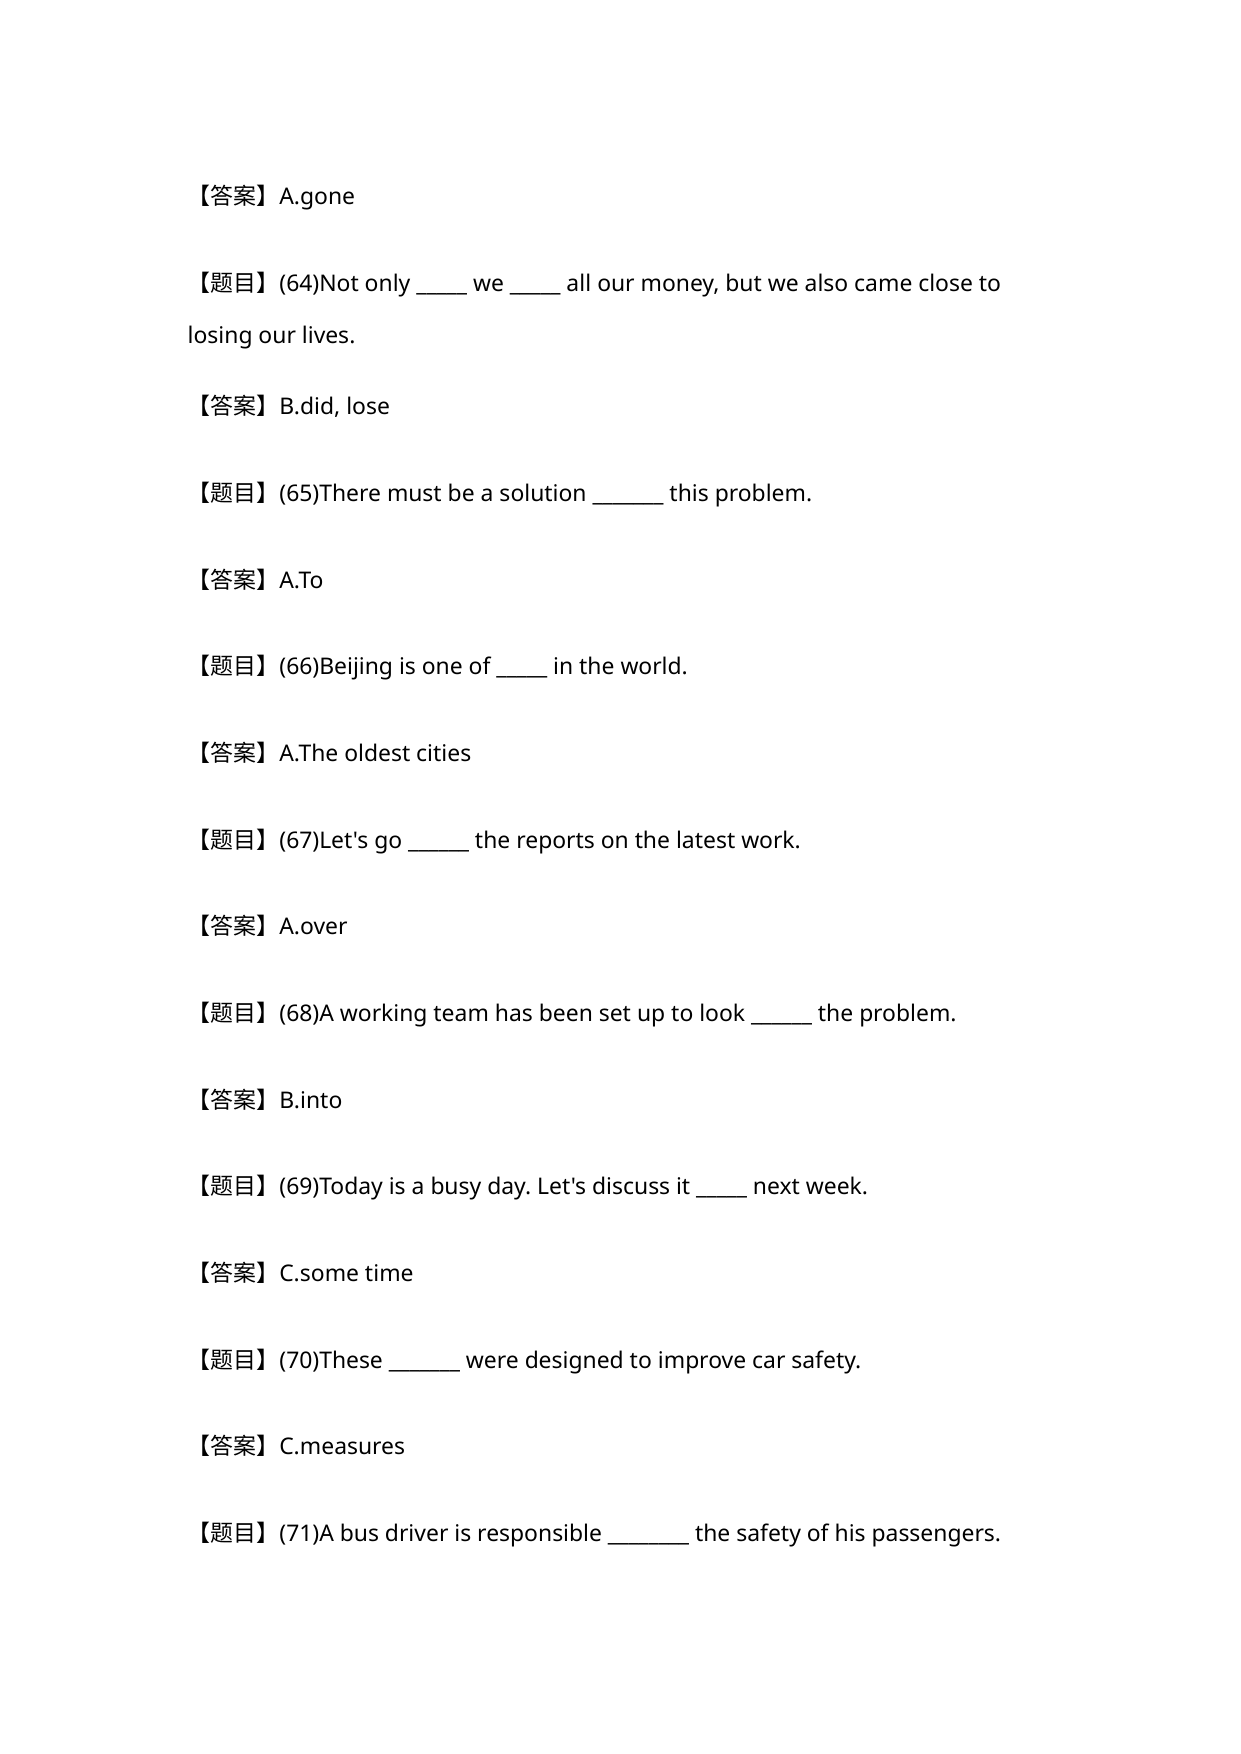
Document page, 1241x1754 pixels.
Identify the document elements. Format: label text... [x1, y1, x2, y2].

text 【题目】(67)Let's go ______ the reports on the latest work. [187, 806, 1053, 871]
text 【题目】(68)A working team has been set up to look ______ the problem. [187, 979, 1053, 1044]
text 【题目】(65)There must be a solution _______ this problem. [187, 459, 1053, 524]
text 【题目】(69)Today is a busy day. Let's discuss it _____ next week. [187, 1152, 1053, 1217]
text 【题目】(66)Beijing is one of _____ in the world. [187, 632, 1053, 697]
text 【答案】A.To [187, 546, 1053, 611]
text 【题目】(64)Not only _____ we _____ all our money, but we also came close to losing our lives. [187, 249, 1053, 351]
text 【答案】C.some time [187, 1239, 1053, 1304]
text 【题目】(70)These _______ were designed to improve car safety. [187, 1326, 1053, 1391]
text 【答案】A.The oldest cities [187, 719, 1053, 784]
text 【答案】A.gone [187, 162, 1053, 227]
text 【答案】B.did, lose [187, 372, 1053, 437]
text 【题目】(71)A bus driver is responsible ________ the safety of his passengers. [187, 1499, 1053, 1564]
text 【答案】B.into [187, 1066, 1053, 1131]
text 【答案】A.over [187, 892, 1053, 957]
text 【答案】C.measures [187, 1412, 1053, 1477]
